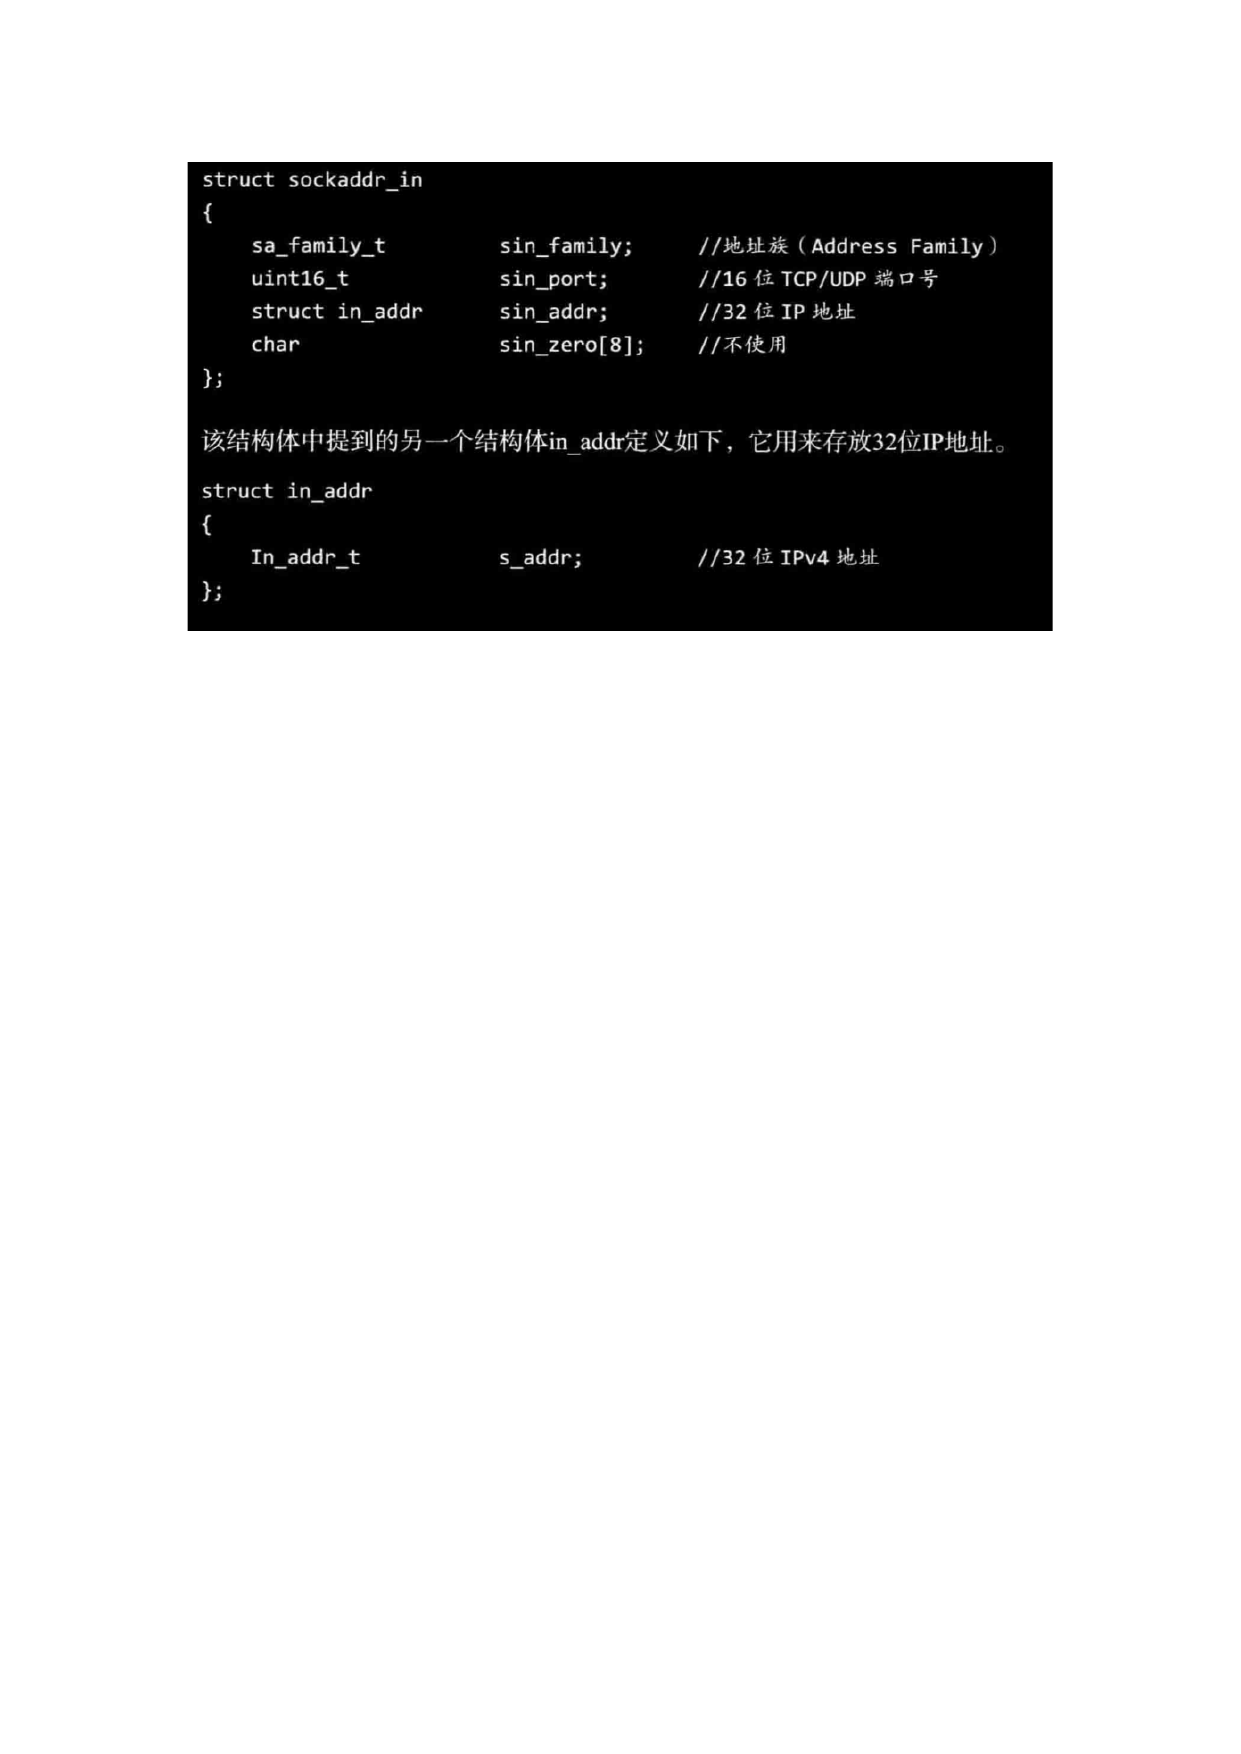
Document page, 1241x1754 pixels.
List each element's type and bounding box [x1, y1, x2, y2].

picture [187, 162, 1053, 631]
